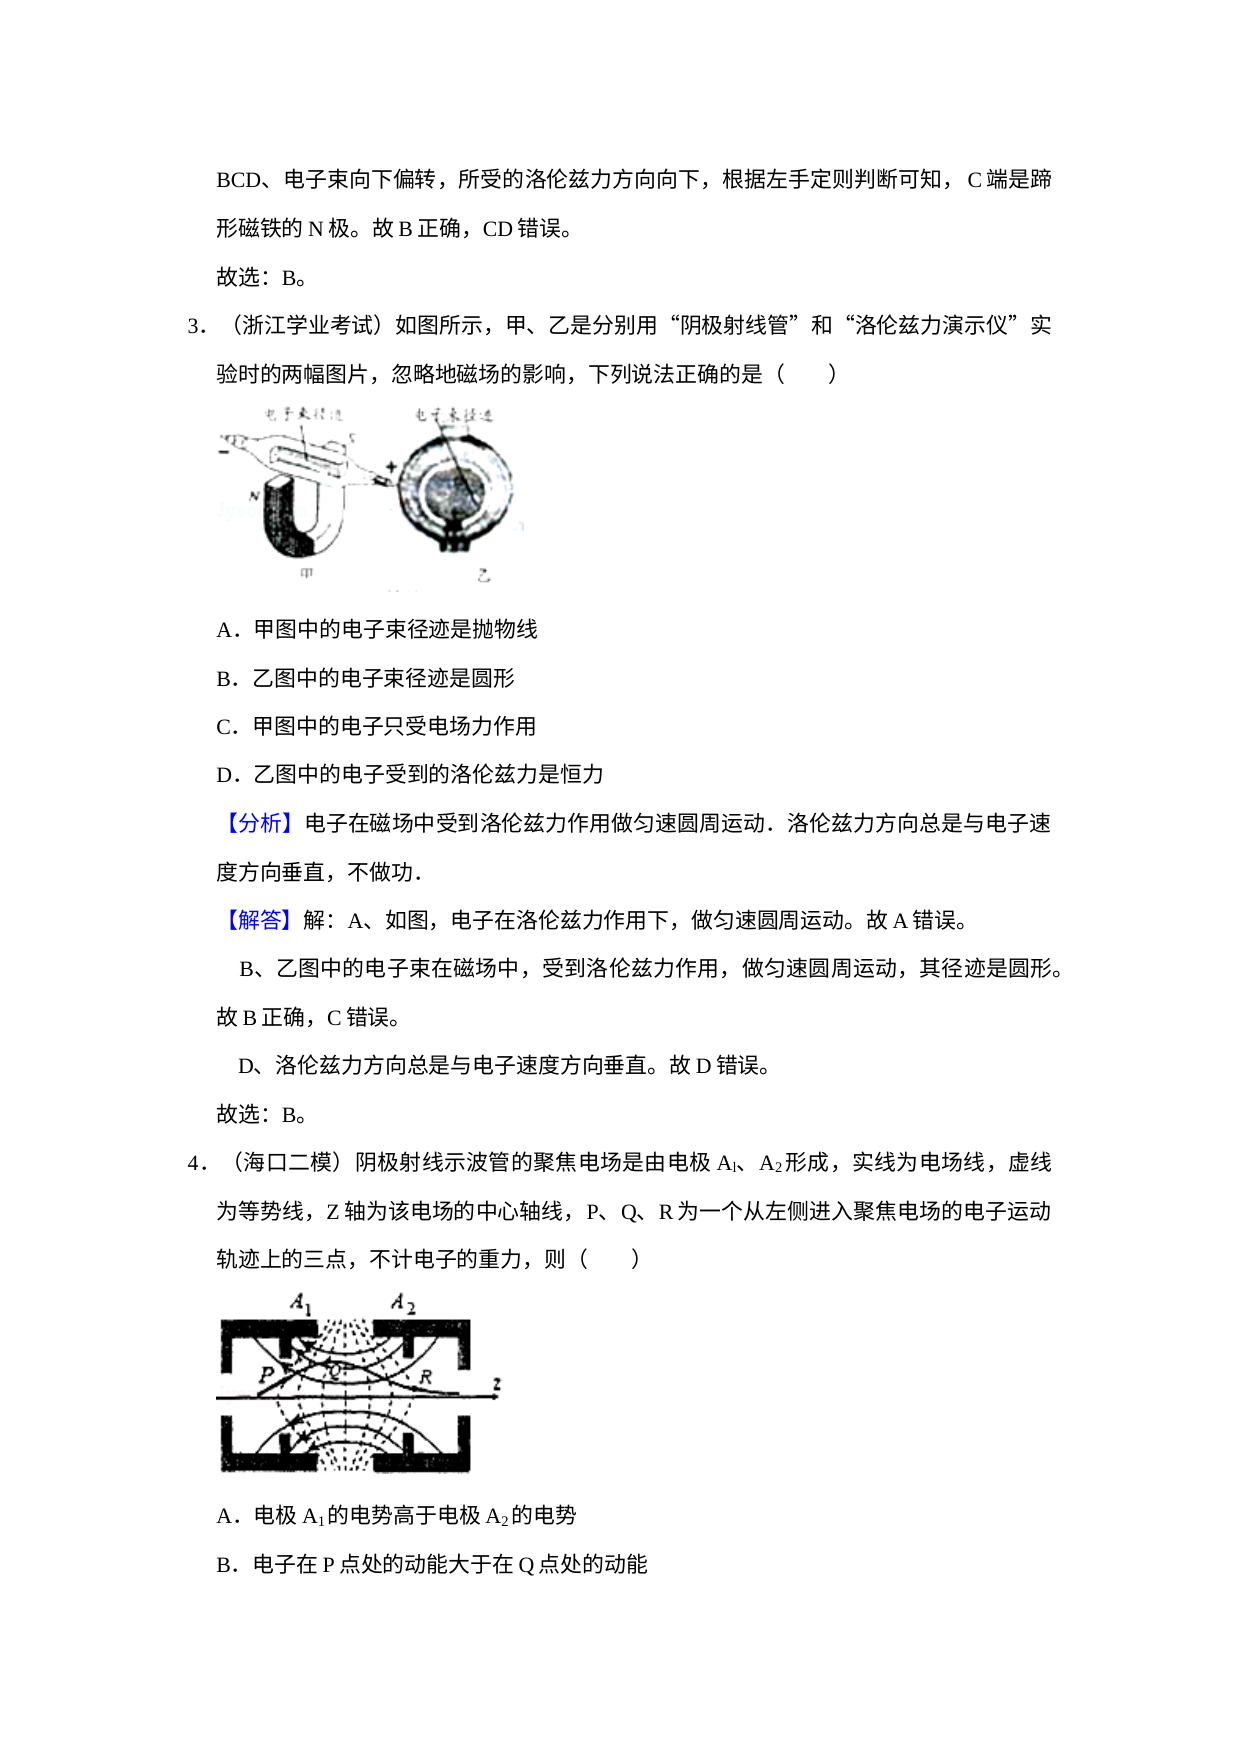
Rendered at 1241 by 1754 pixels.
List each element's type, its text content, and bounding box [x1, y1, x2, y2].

text 4．（海口二模）阴极射线示波管的聚焦电场是由电极Al、A2形成，实线为电场线，虚线为等势线，Z轴为该电场的中心轴线，P、Q、R为一个从左侧进入聚焦电场的电子运动轨迹上的三点，不计电子的重力，则（ ） [187, 1144, 1053, 1274]
text B．乙图中的电子束径迹是圆形 [187, 660, 1053, 693]
text 故选：B。 [216, 259, 1053, 292]
text B．电子在P点处的动能大于在Q点处的动能 [187, 1546, 1053, 1579]
text D．乙图中的电子受到的洛伦兹力是恒力 [187, 757, 1053, 789]
text A．电极A1的电势高于电极A2的电势 [187, 1498, 1053, 1531]
text 【解答】解：A、如图，电子在洛伦兹力作用下，做匀速圆周运动。故A错误。 [216, 902, 1053, 935]
picture [216, 1290, 502, 1474]
text D、洛伦兹力方向总是与电子速度方向垂直。故D错误。 [216, 1048, 1053, 1080]
text 3．（浙江学业考试）如图所示，甲、乙是分别用“阴极射线管”和“洛伦兹力演示仪”实验时的两幅图片，忽略地磁场的影响，下列说法正确的是（ ） [187, 307, 1053, 389]
text B、乙图中的电子束在磁场中，受到洛伦兹力作用，做匀速圆周运动，其径迹是圆形。故B正确，C错误。 [216, 951, 1053, 1032]
picture [216, 404, 524, 592]
text A．甲图中的电子束径迹是抛物线 [187, 612, 1053, 644]
text 【分析】电子在磁场中受到洛伦兹力作用做匀速圆周运动．洛伦兹力方向总是与电子速度方向垂直，不做功． [216, 805, 1053, 887]
text C．甲图中的电子只受电场力作用 [187, 709, 1053, 741]
text 故选：B。 [216, 1096, 1053, 1129]
text BCD、电子束向下偏转，所受的洛伦兹力方向向下，根据左手定则判断可知，C端是蹄形磁铁的N极。故B正确，CD错误。 [216, 162, 1053, 243]
